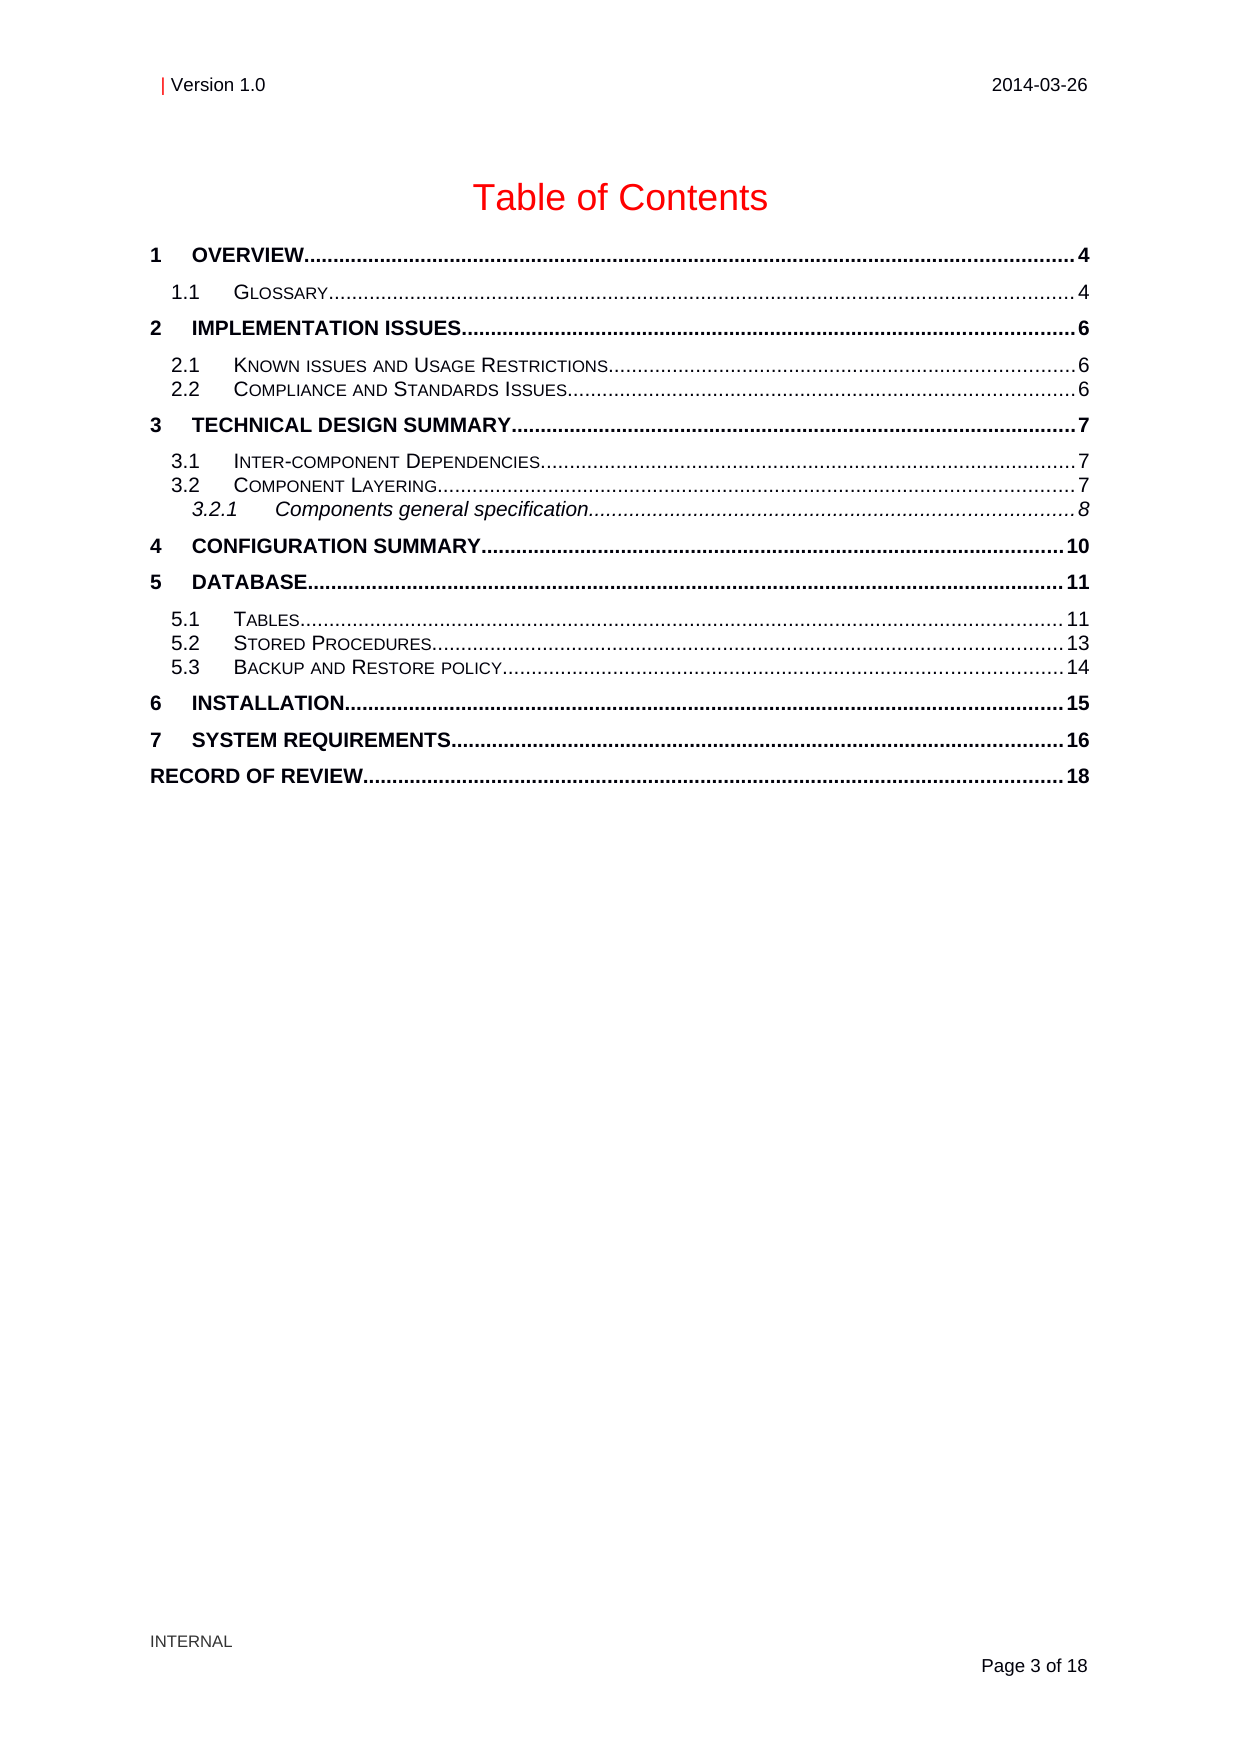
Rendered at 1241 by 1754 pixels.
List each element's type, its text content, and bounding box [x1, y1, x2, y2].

text 1.1 Glossary 4 [171, 279, 1090, 303]
text 5.3 Backup and Restore policy 14 [171, 654, 1090, 678]
text 5.2 Stored Procedures 13 [171, 631, 1090, 654]
text 6 Installation 15 [150, 691, 1090, 715]
text 2.1 Known issues and Usage Restrictions 6 [171, 352, 1090, 376]
text 1 Overview 4 [150, 243, 1090, 267]
text 2 Implementation Issues 6 [150, 316, 1090, 340]
text 3.2.1 Components general specification 8 [192, 497, 1090, 521]
text 5.1 Tables 11 [171, 607, 1090, 631]
text Table of Contents [150, 175, 1090, 218]
text 5 Database 11 [150, 570, 1090, 594]
text 3.1 Inter-component Dependencies 7 [171, 449, 1090, 473]
text 2.2 Compliance and Standards Issues 6 [171, 376, 1090, 400]
text 4 Configuration Summary 10 [150, 534, 1090, 558]
text 3.2 Component Layering 7 [171, 473, 1090, 497]
text 7 System Requirements 16 [150, 727, 1090, 751]
text 3 Technical Design Summary 7 [150, 413, 1090, 437]
text Record of Review 18 [150, 764, 1090, 788]
